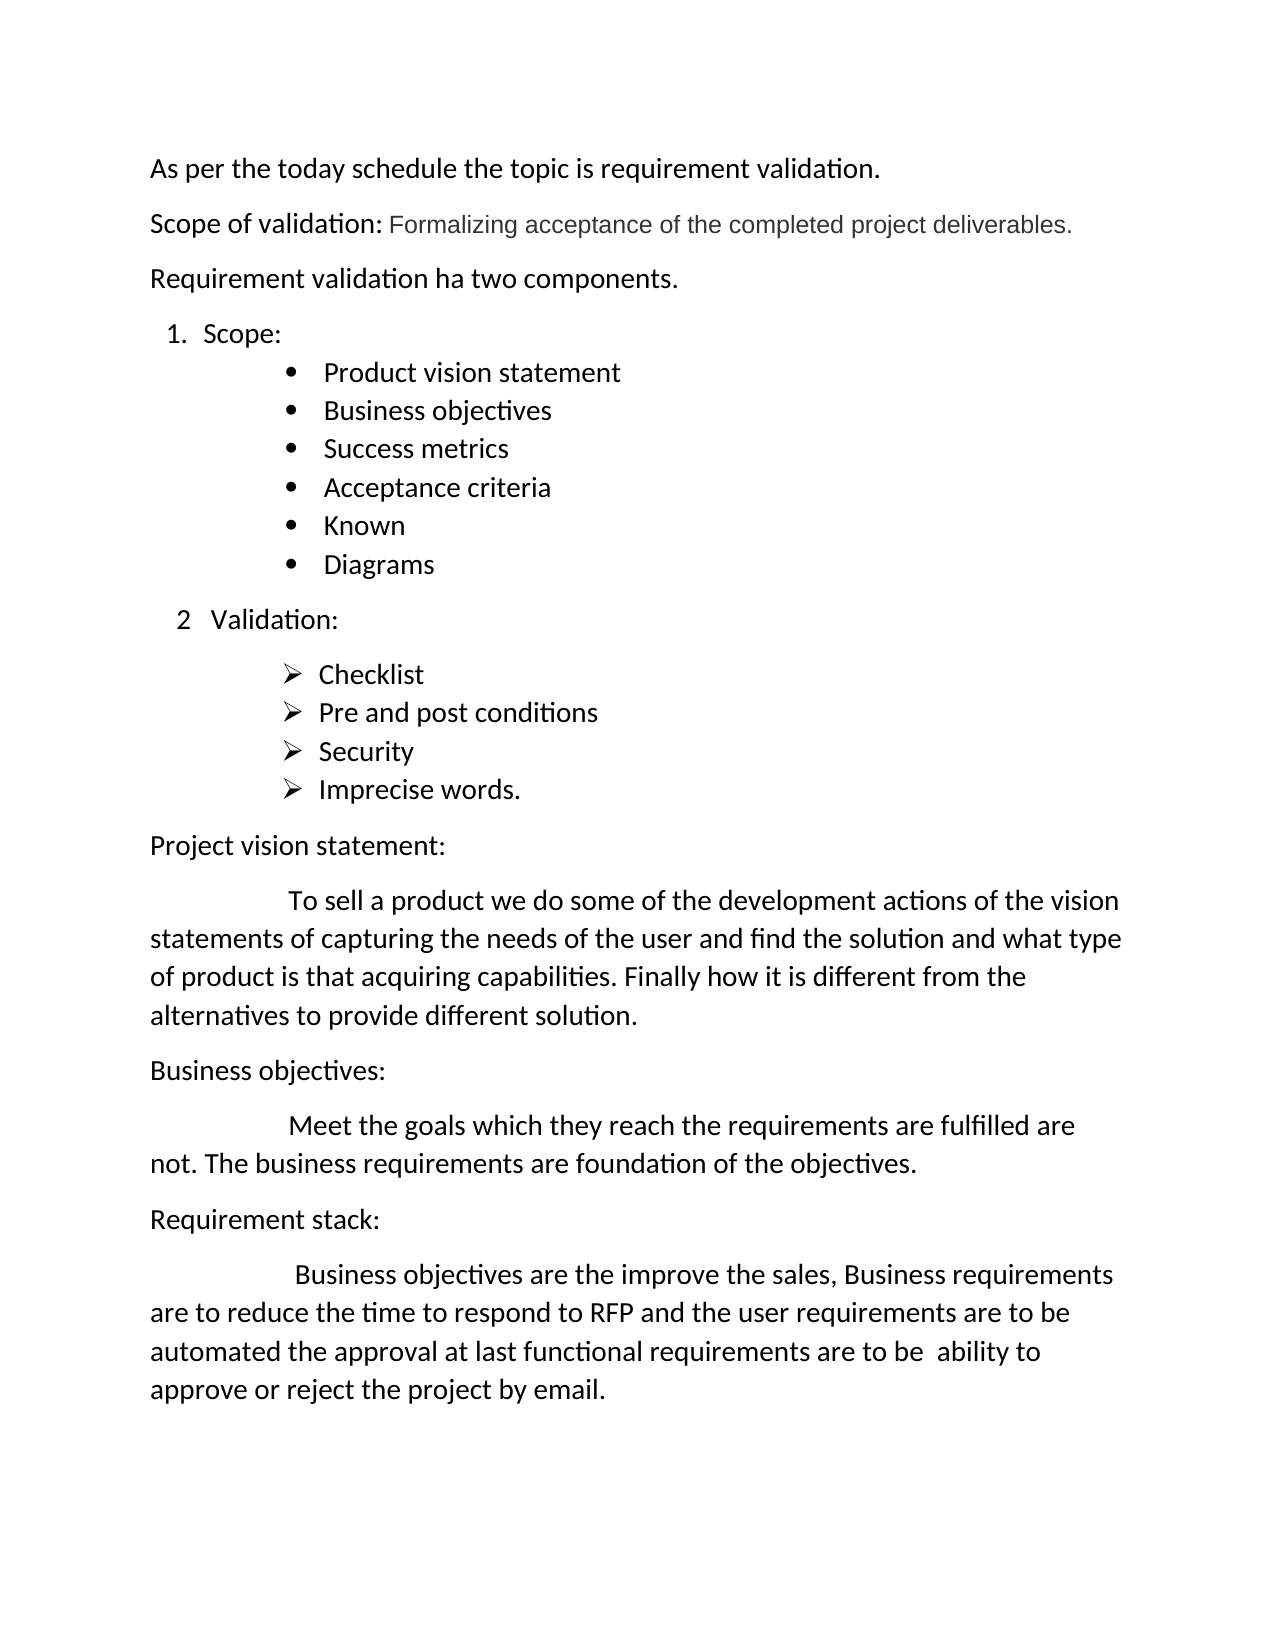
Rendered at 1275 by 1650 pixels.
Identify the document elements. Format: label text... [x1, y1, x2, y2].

list Checklist [281, 656, 1125, 692]
list Diagrams [286, 546, 1125, 582]
text Requirement validation ha two components. [150, 260, 1125, 296]
list Acceptance criteria [286, 469, 1125, 505]
text Meet the goals which they reach the requirements are fulfilled are not. The business requirements are foundation of the objectives. [150, 1107, 1125, 1181]
text Business objectives: [150, 1052, 1125, 1088]
list Pre and post conditions [281, 694, 1125, 730]
text Business objectives are the improve the sales, Business requirements are to reduce the time to respond to RFP and the user requirements are to be automated the approval at last functional requirements are to be ability to approve or reject the project by email. [150, 1256, 1125, 1407]
text Project vision statement: [150, 827, 1125, 862]
list Known [286, 507, 1125, 543]
list Security [281, 733, 1125, 769]
text To sell a product we do some of the development actions of the vision statements of capturing the needs of the user and find the solution and what type of product is that acquiring capabilities. Finally how it is different from the alternatives to provide different solution. [150, 882, 1125, 1033]
text Requirement stack: [150, 1201, 1125, 1236]
list Scope: [166, 315, 1125, 351]
text As per the today schedule the topic is requirement validation. [150, 150, 1125, 186]
list Imprecise words. [281, 771, 1125, 807]
list Business objectives [286, 392, 1125, 428]
list Product vision statement [286, 354, 1125, 389]
text 2 Validation: [150, 601, 1125, 637]
list Success metrics [286, 431, 1125, 466]
text Scope of validation: Formalizing acceptance of the completed project deliverables. [150, 205, 1125, 241]
